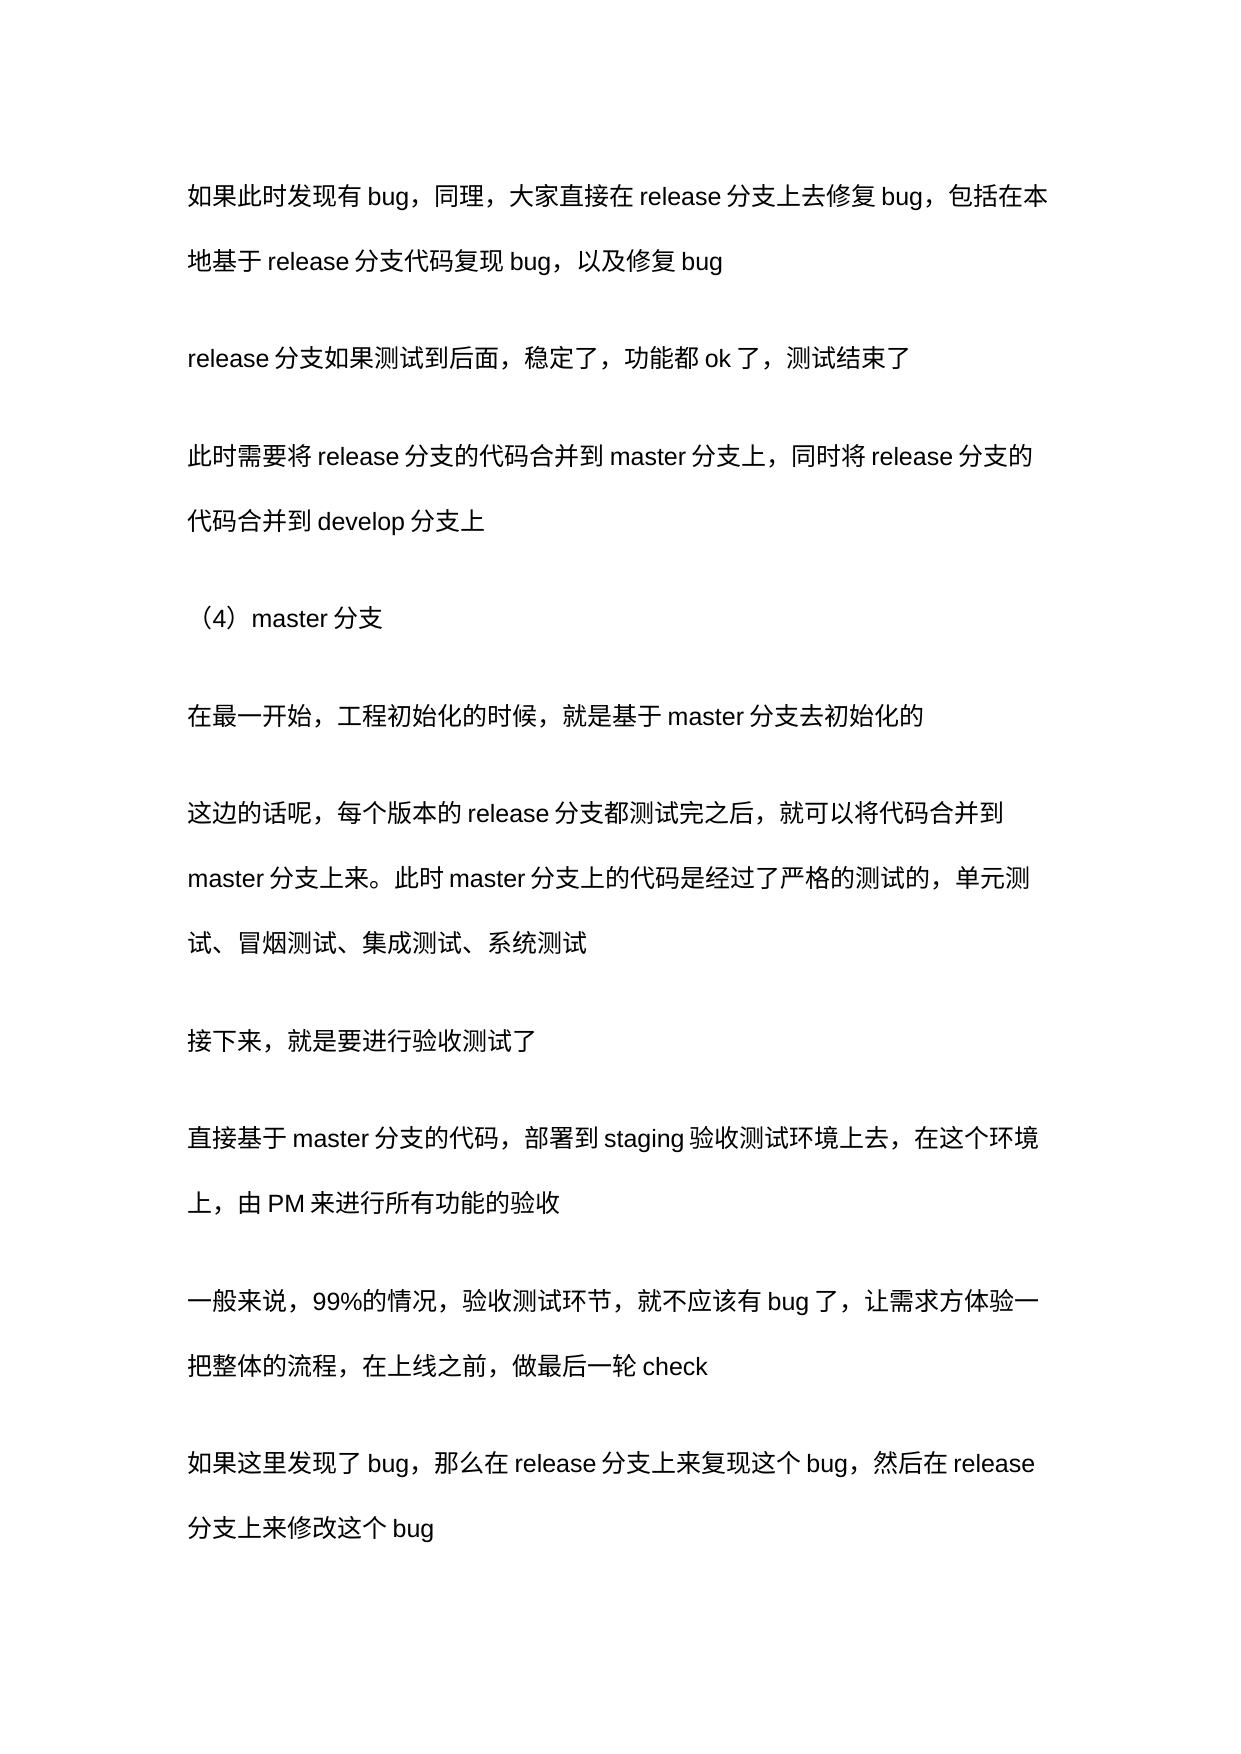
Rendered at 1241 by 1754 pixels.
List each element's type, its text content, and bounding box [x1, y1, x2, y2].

text 如果这里发现了bug，那么在release分支上来复现这个bug，然后在release分支上来修改这个bug [187, 1429, 1053, 1559]
text 这边的话呢，每个版本的release分支都测试完之后，就可以将代码合并到master分支上来。此时master分支上的代码是经过了严格的测试的，单元测试、冒烟测试、集成测试、系统测试 [187, 779, 1053, 974]
text 一般来说，99%的情况，验收测试环节，就不应该有bug了，让需求方体验一把整体的流程，在上线之前，做最后一轮check [187, 1267, 1053, 1397]
text 此时需要将release分支的代码合并到master分支上，同时将release分支的代码合并到develop分支上 [187, 422, 1053, 552]
text 如果此时发现有bug，同理，大家直接在release分支上去修复bug，包括在本地基于release分支代码复现bug，以及修复bug [187, 162, 1053, 292]
text release分支如果测试到后面，稳定了，功能都ok了，测试结束了 [187, 324, 1053, 389]
text 接下来，就是要进行验收测试了 [187, 1007, 1053, 1072]
text 直接基于master分支的代码，部署到staging验收测试环境上去，在这个环境上，由PM来进行所有功能的验收 [187, 1104, 1053, 1234]
text （4）master分支 [187, 584, 1053, 649]
text 在最一开始，工程初始化的时候，就是基于master分支去初始化的 [187, 682, 1053, 747]
